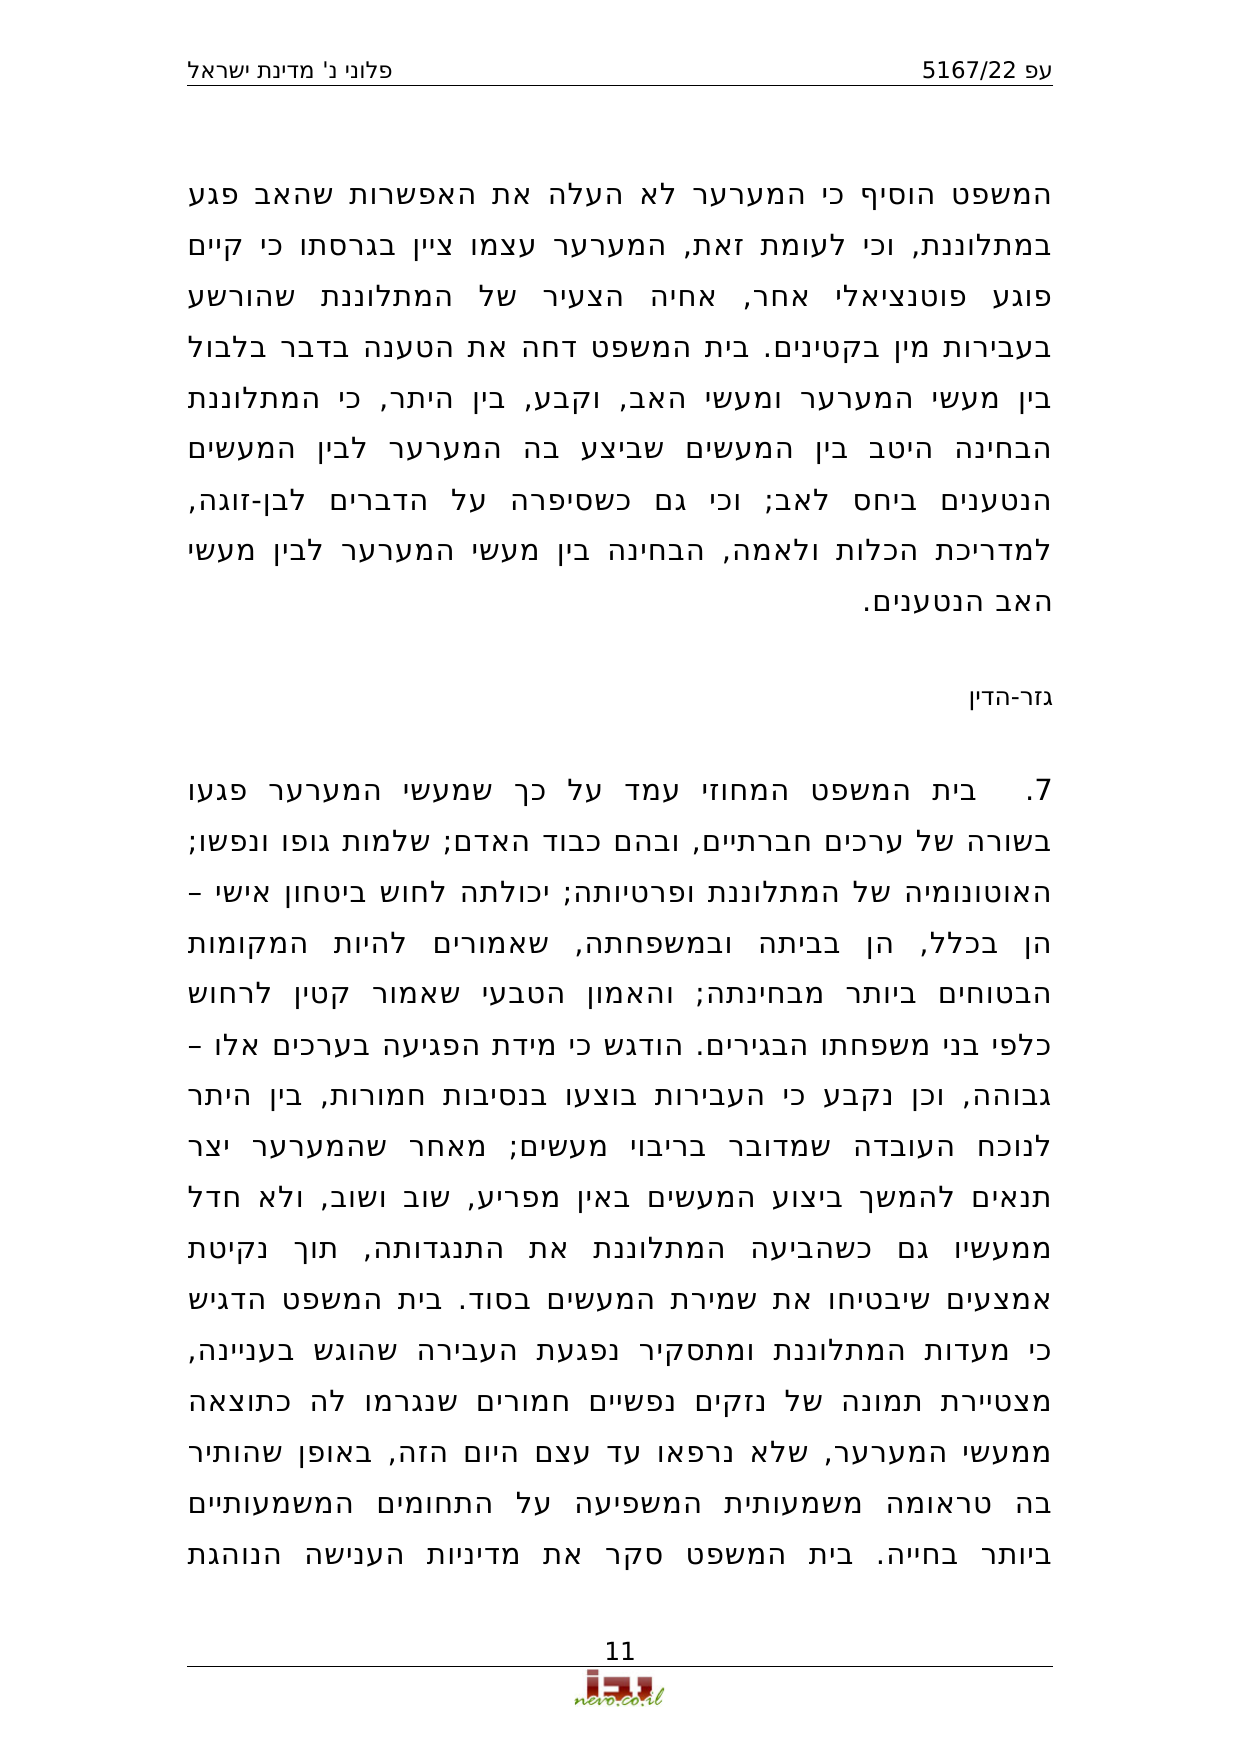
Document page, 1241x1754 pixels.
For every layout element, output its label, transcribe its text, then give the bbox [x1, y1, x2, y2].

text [187, 177, 1053, 619]
text גזר-הדין [187, 682, 1053, 712]
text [187, 773, 1053, 1571]
picture [574, 1669, 666, 1707]
